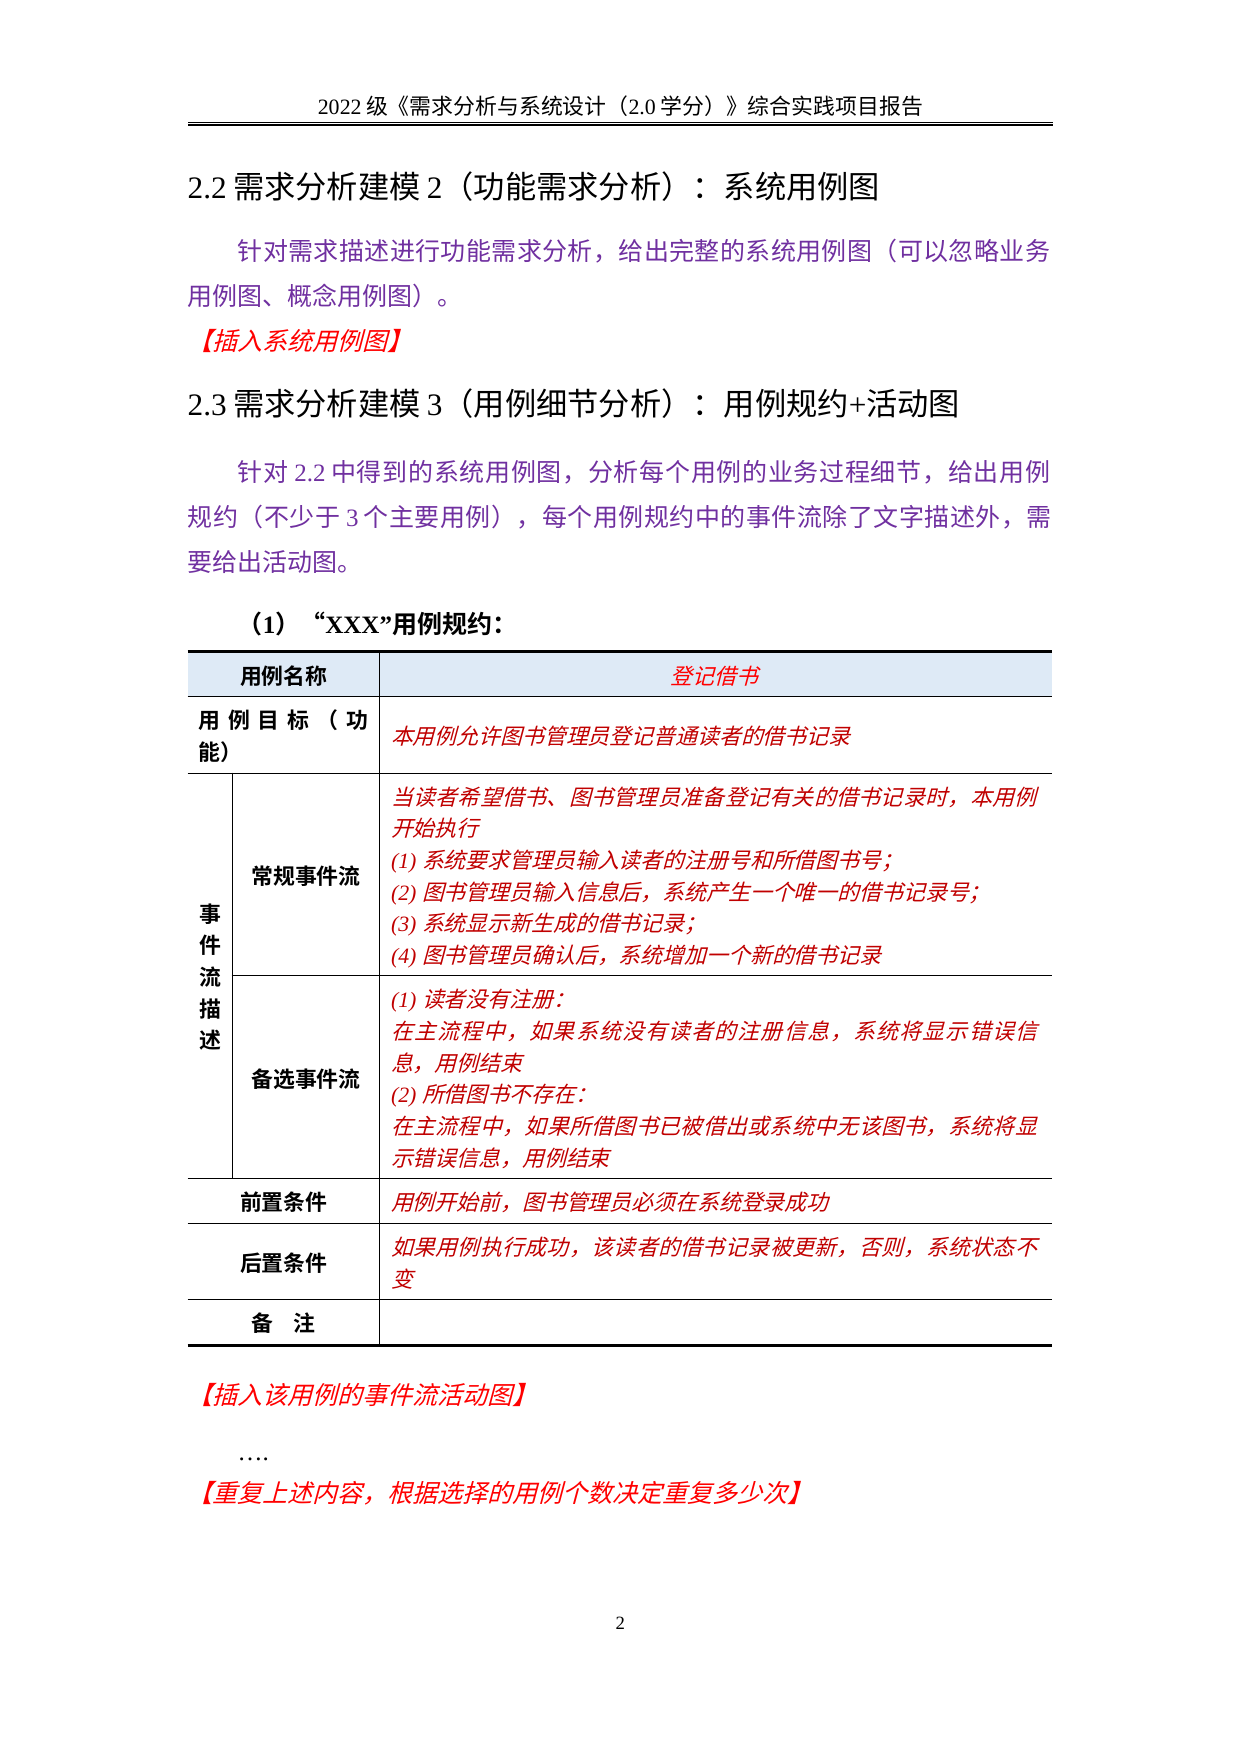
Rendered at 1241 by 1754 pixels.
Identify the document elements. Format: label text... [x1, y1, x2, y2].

table_cell 备选事件流 [233, 976, 379, 1178]
text （1）“XXX”用例规约： [187, 604, 1053, 641]
text …. [187, 1437, 1053, 1466]
text 针对需求描述进行功能需求分析，给出完整的系统用例图（可以忽略业务用例图、概念用例图）。 [187, 231, 1053, 312]
table_cell 事件流描述 [188, 774, 232, 1178]
text 【重复上述内容，根据选择的用例个数决定重复多少次】 [187, 1473, 1053, 1509]
text 【插入该用例的事件流活动图】 [187, 1376, 1053, 1412]
table_cell (1) 读者没有注册： 在主流程中，如果系统没有读者的注册信息，系统将显示错误信息，用例结束 (2) 所借图书不存在： 在主流程中，如果所借图书已被借出或系统中无该图书，系统将显示错误信息，用例结束 [380, 976, 1052, 1178]
subtitle 2.2需求分析建模2（功能需求分析）：系统用例图 [187, 162, 1053, 207]
table_cell 备 注 [188, 1300, 379, 1344]
subtitle 2.3需求分析建模3（用例细节分析）：用例规约+活动图 [187, 379, 1053, 424]
table_cell 本用例允许图书管理员登记普通读者的借书记录 [380, 697, 1052, 772]
table_cell 前置条件 [188, 1179, 379, 1223]
table_cell 如果用例执行成功，该读者的借书记录被更新，否则，系统状态不变 [380, 1224, 1052, 1299]
table_header 登记借书 [380, 653, 1052, 696]
table_cell 常规事件流 [233, 774, 379, 975]
table_cell 当读者希望借书、图书管理员准备登记有关的借书记录时，本用例开始执行 (1) 系统要求管理员输入读者的注册号和所借图书号； (2) 图书管理员输入信息后，系统产生一个唯一的借书记录号； (3) 系统显示新生成的借书记录； (4) 图书管理员确认后，系统增加一个新的借书记录 [380, 774, 1052, 975]
table_cell 用例目标（功能） [188, 697, 379, 772]
table_cell 用例开始前，图书管理员必须在系统登录成功 [380, 1179, 1052, 1223]
table_cell [380, 1300, 1052, 1344]
table_header 用例名称 [188, 653, 379, 696]
text 针对2.2中得到的系统用例图，分析每个用例的业务过程细节，给出用例规约（不少于3个主要用例），每个用例规约中的事件流除了文字描述外，需要给出活动图。 [187, 452, 1053, 579]
table_cell 后置条件 [188, 1224, 379, 1299]
text 【插入系统用例图】 [187, 322, 1053, 358]
